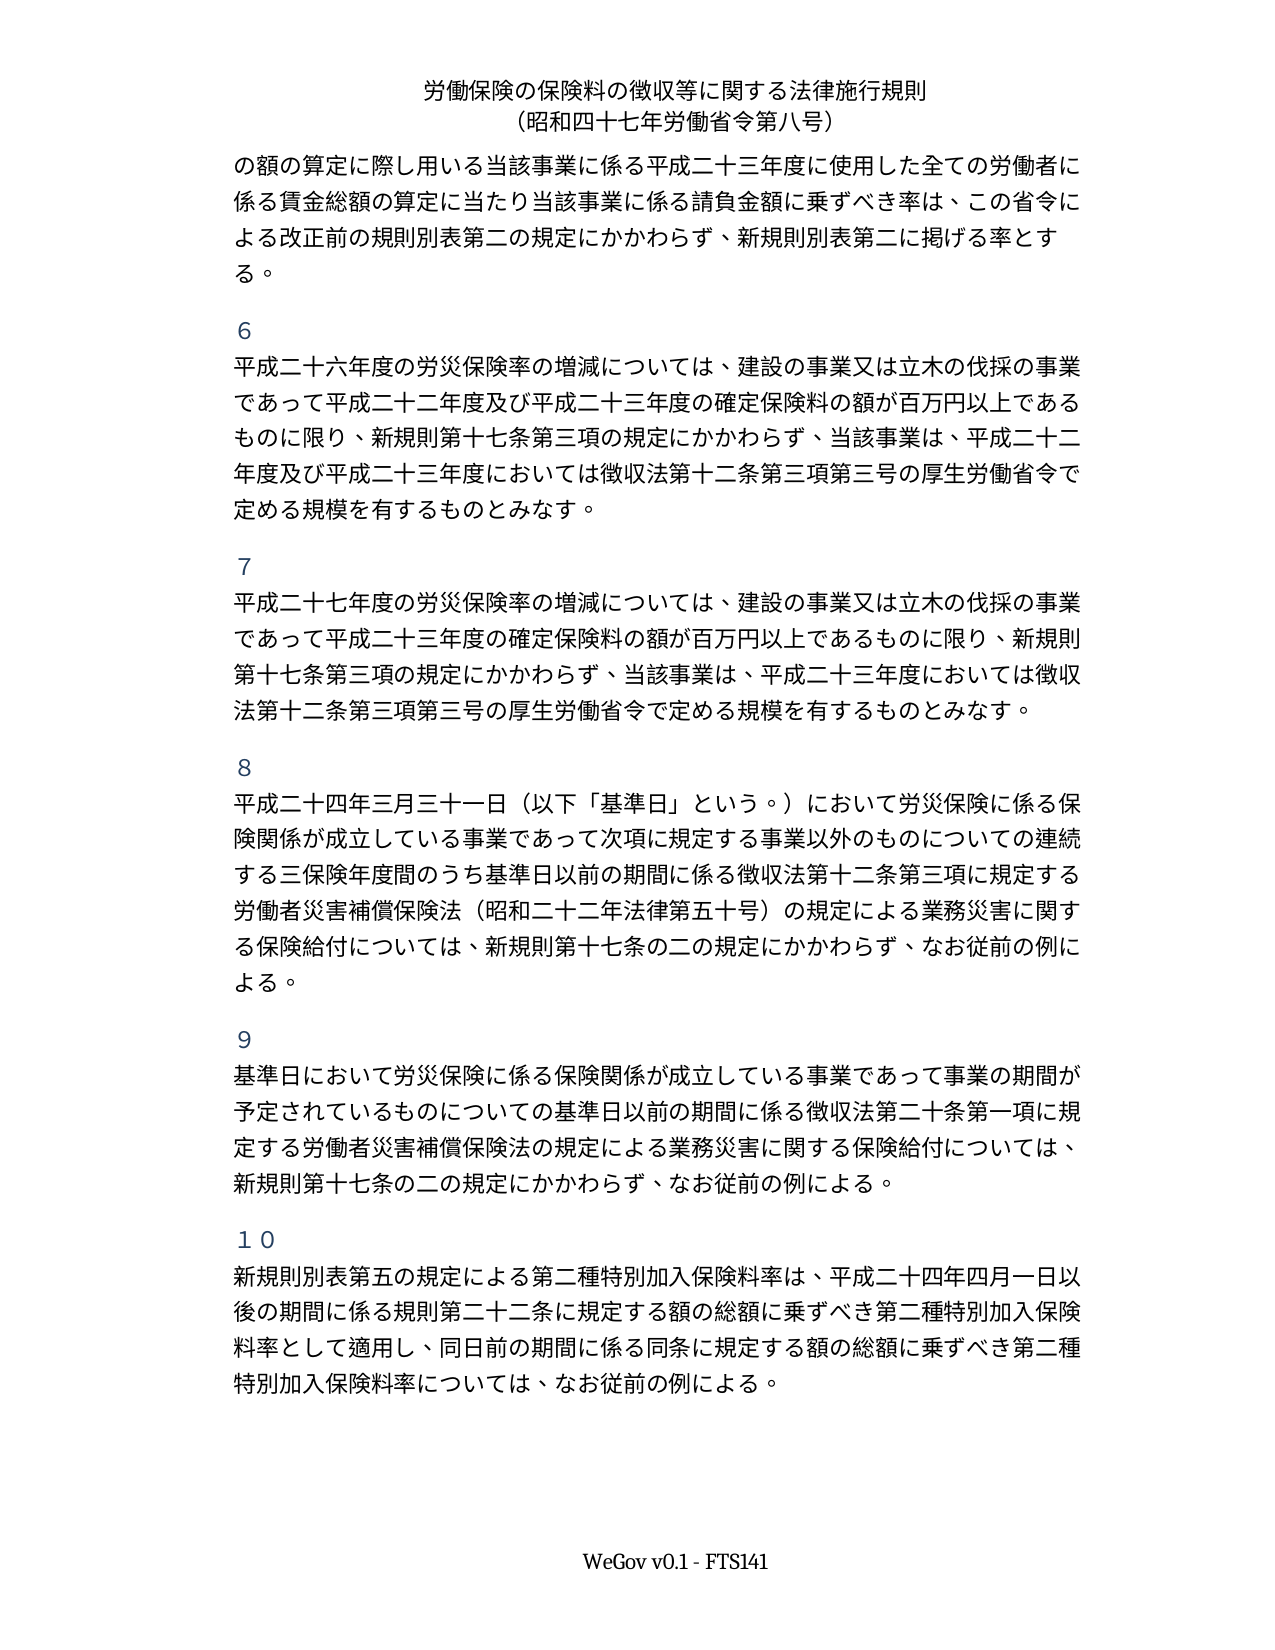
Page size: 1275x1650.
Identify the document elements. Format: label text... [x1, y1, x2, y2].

text 平成二十七年度の労災保険率の増減については、建設の事業又は立木の伐採の事業であって平成二十三年度の確定保険料の額が百万円以上であるものに限り、新規則第十七条第三項の規定にかかわらず、当該事業は、平成二十三年度においては徴収法第十二条第三項第三号の厚生労働省令で定める規模を有するものとみなす。 [233, 587, 1087, 726]
subtitle １０ [233, 1224, 1087, 1256]
text 平成二十六年度の労災保険率の増減については、建設の事業又は立木の伐採の事業であって平成二十二年度及び平成二十三年度の確定保険料の額が百万円以上であるものに限り、新規則第十七条第三項の規定にかかわらず、当該事業は、平成二十二年度及び平成二十三年度においては徴収法第十二条第三項第三号の厚生労働省令で定める規模を有するものとみなす。 [233, 351, 1087, 526]
text 基準日において労災保険に係る保険関係が成立している事業であって事業の期間が予定されているものについての基準日以前の期間に係る徴収法第二十条第一項に規定する労働者災害補償保険法の規定による業務災害に関する保険給付については、新規則第十七条の二の規定にかかわらず、なお従前の例による。 [233, 1060, 1087, 1199]
subtitle ９ [233, 1024, 1087, 1055]
subtitle ７ [233, 551, 1087, 582]
text 平成二十四年三月三十一日（以下「基準日」という。）において労災保険に係る保険関係が成立している事業であって次項に規定する事業以外のものについての連続する三保険年度間のうち基準日以前の期間に係る徴収法第十二条第三項に規定する労働者災害補償保険法（昭和二十二年法律第五十号）の規定による業務災害に関する保険給付については、新規則第十七条の二の規定にかかわらず、なお従前の例による。 [233, 787, 1087, 998]
subtitle ６ [233, 314, 1087, 346]
text 新規則別表第五の規定による第二種特別加入保険料率は、平成二十四年四月一日以後の期間に係る規則第二十二条に規定する額の総額に乗ずべき第二種特別加入保険料率として適用し、同日前の期間に係る同条に規定する額の総額に乗ずべき第二種特別加入保険料率については、なお従前の例による。 [233, 1260, 1087, 1399]
subtitle ８ [233, 752, 1087, 783]
